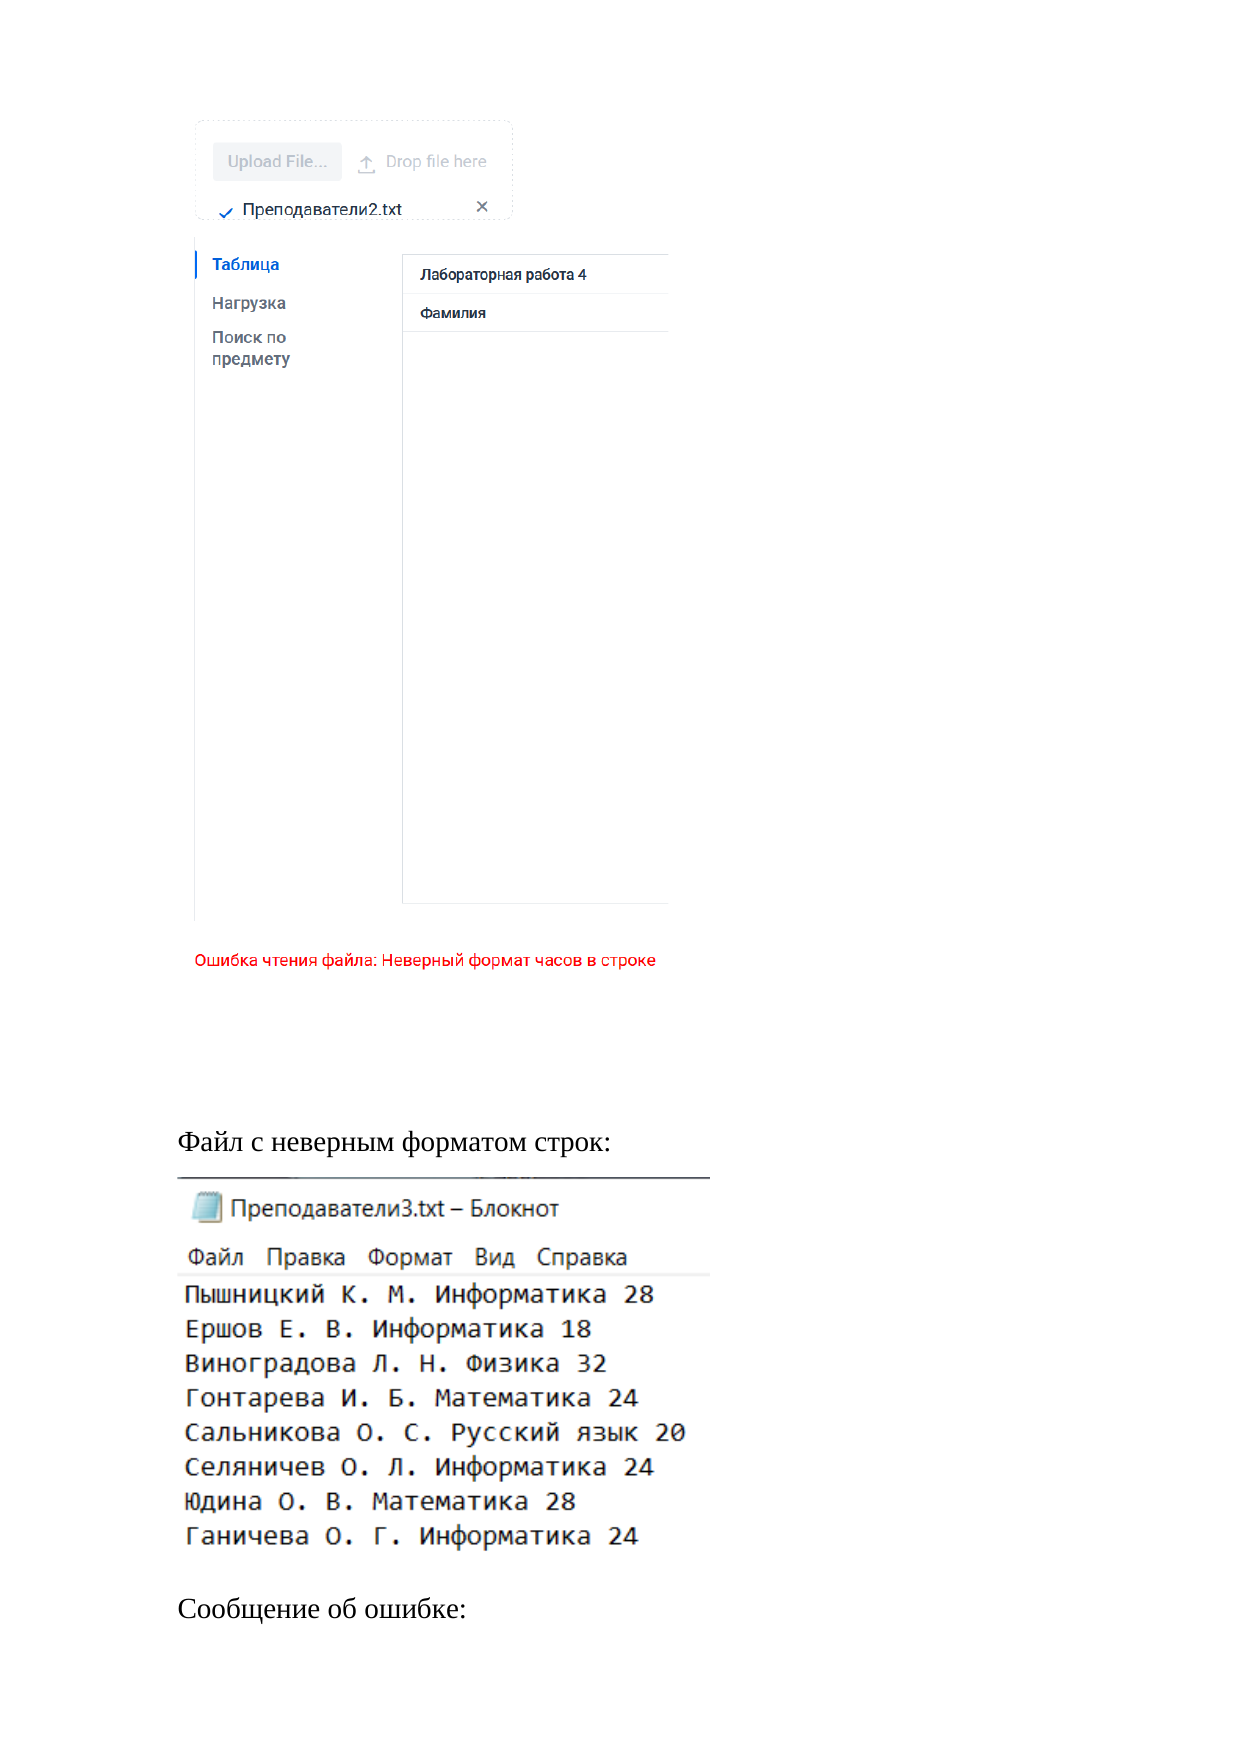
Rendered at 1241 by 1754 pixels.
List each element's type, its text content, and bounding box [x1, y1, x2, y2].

picture [177, 1177, 710, 1573]
text Сообщение об ошибке: [177, 1592, 1152, 1625]
text Файл с неверным форматом строк: [177, 1124, 1152, 1158]
picture [177, 118, 669, 1000]
